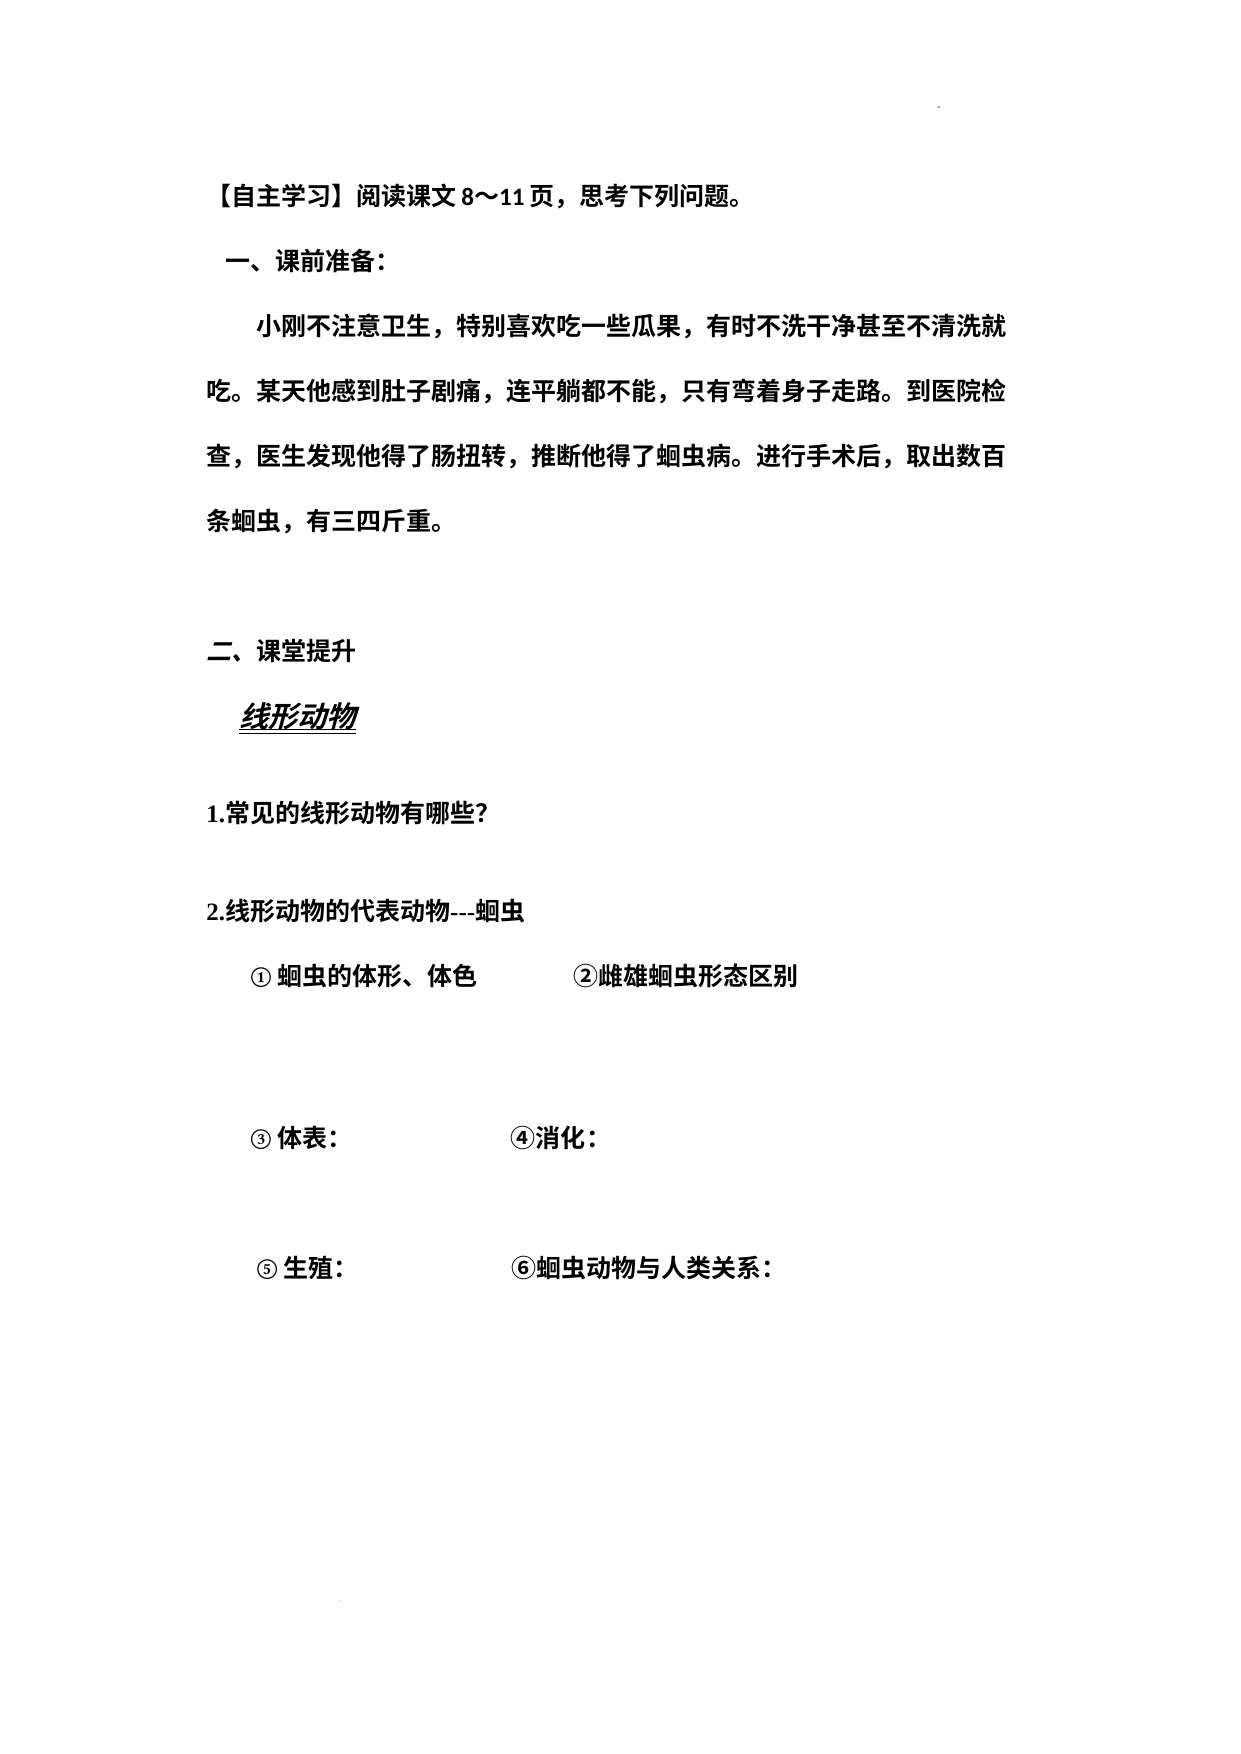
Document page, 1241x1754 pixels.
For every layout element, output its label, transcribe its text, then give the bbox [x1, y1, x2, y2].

list 小刚不注意卫生，特别喜欢吃一些瓜果，有时不洗干净甚至不清洗就吃。某天他感到肚子剧痛，连平躺都不能，只有弯着身子走路。到医院检查，医生发现他得了肠扭转，推断他得了蛔虫病。进行手术后，取出数百条蛔虫，有三四斤重。 [206, 292, 1029, 552]
list 课前准备： [225, 227, 1029, 292]
list ⑤生殖： ⑥蛔虫动物与人类关系： [206, 1234, 1029, 1299]
text 【自主学习】阅读课文8～11页，思考下列问题。 [206, 162, 1053, 227]
text 线形动物 [225, 682, 1053, 747]
list 课堂提升 [206, 617, 1029, 682]
list 2.线形动物的代表动物---蛔虫 [206, 877, 1029, 942]
list ①蛔虫的体形、体色 ②雌雄蛔虫形态区别 [250, 942, 1029, 1007]
list 1.常见的线形动物有哪些？ [206, 779, 1029, 844]
list ③体表： ④消化： [250, 1104, 1029, 1169]
